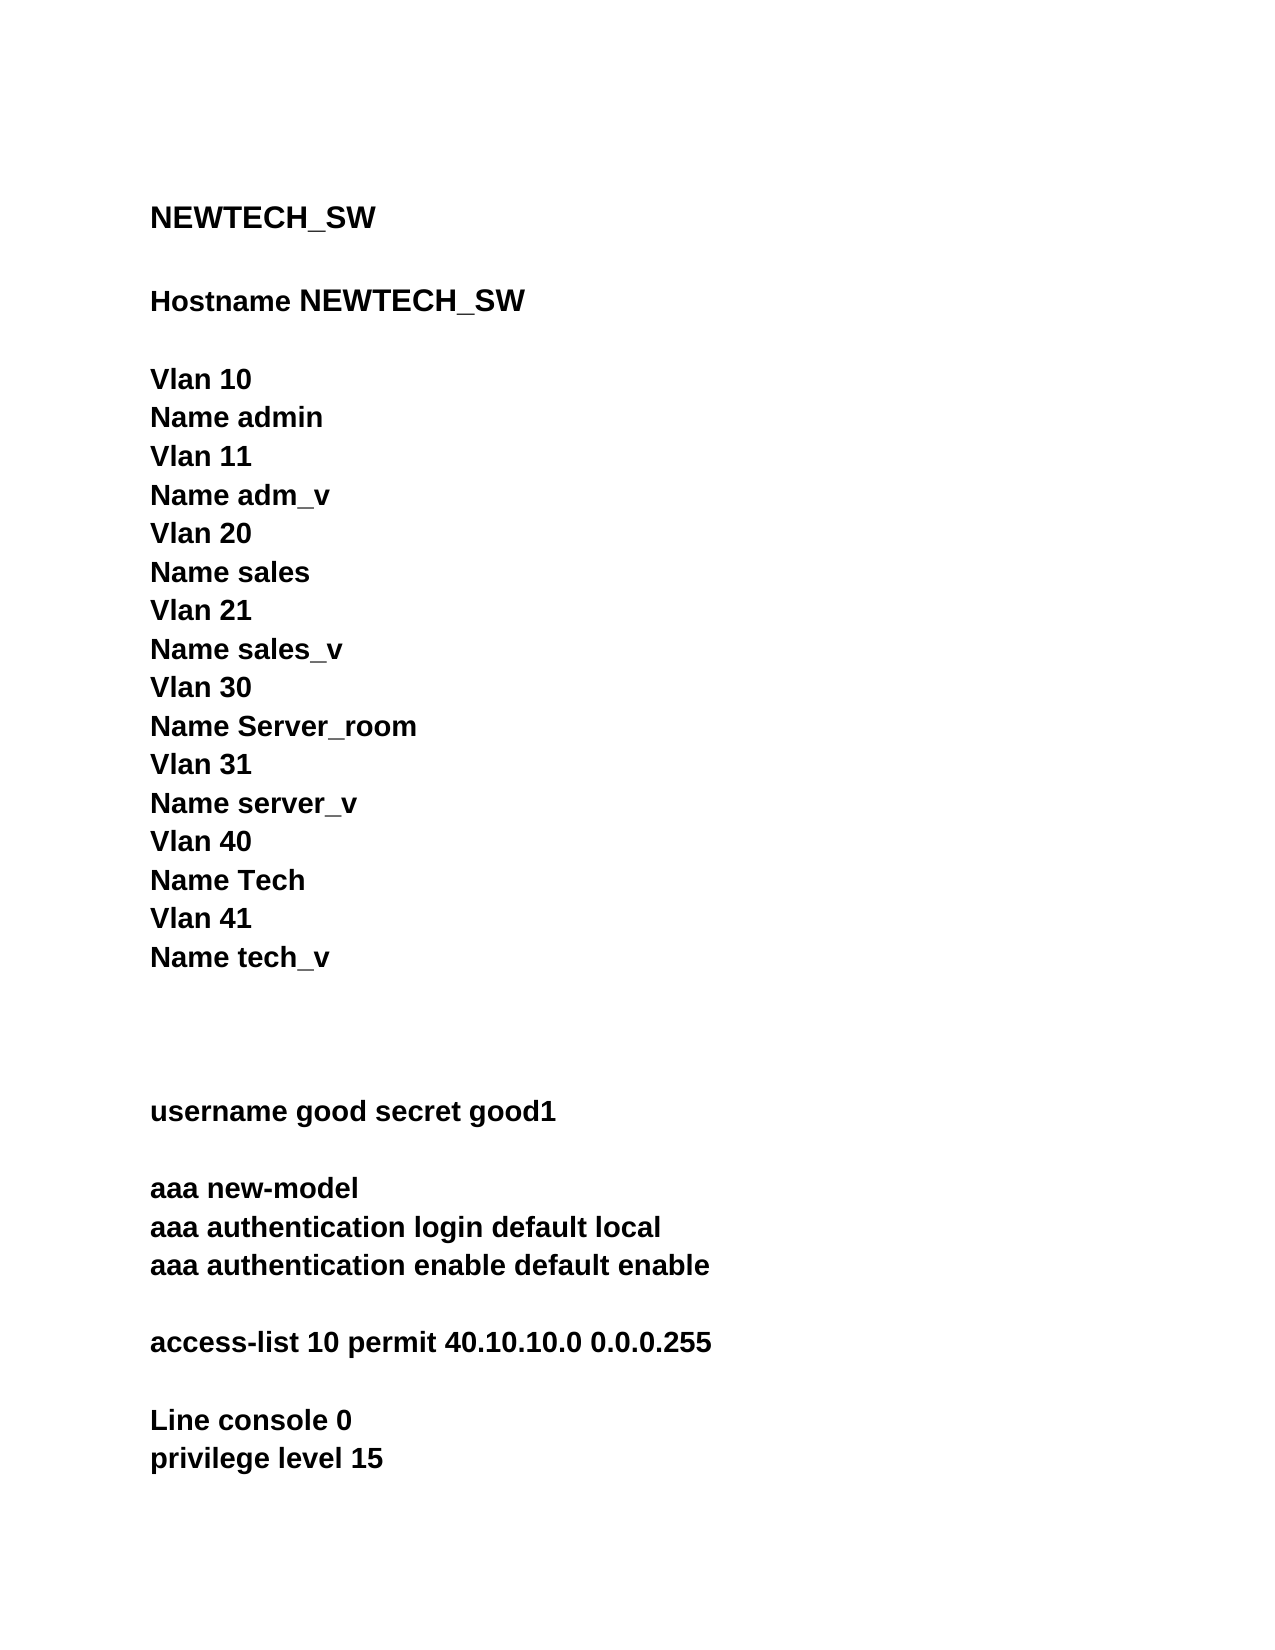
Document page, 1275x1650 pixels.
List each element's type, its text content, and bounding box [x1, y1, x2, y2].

text Name admin [150, 400, 1125, 434]
text Vlan 31 [150, 747, 1125, 781]
text Vlan 30 [150, 670, 1125, 704]
text Hostname NEWTECH_SW [150, 282, 1125, 318]
text aaa authentication login default local [150, 1210, 1125, 1243]
text Vlan 21 [150, 593, 1125, 627]
text Vlan 40 [150, 824, 1125, 858]
text aaa new-model [150, 1171, 1125, 1205]
text Vlan 10 [150, 362, 1125, 395]
text aaa authentication enable default enable [150, 1248, 1125, 1282]
text username good secret good1 [150, 1094, 1125, 1128]
text Name sales_v [150, 632, 1125, 665]
text privilege level 15 [150, 1441, 1125, 1474]
text Vlan 11 [150, 439, 1125, 472]
text Name sales [150, 554, 1125, 588]
text Name Server_room [150, 709, 1125, 742]
text Name adm_v [150, 477, 1125, 511]
text NEWTECH_SW [150, 199, 1125, 236]
text Line console 0 [150, 1402, 1125, 1436]
text Name tech_v [150, 940, 1125, 973]
text Name server_v [150, 786, 1125, 819]
text access-list 10 permit 40.10.10.0 0.0.0.255 [150, 1325, 1125, 1359]
text Name Tech [150, 863, 1125, 896]
text Vlan 20 [150, 516, 1125, 549]
text Vlan 41 [150, 901, 1125, 935]
